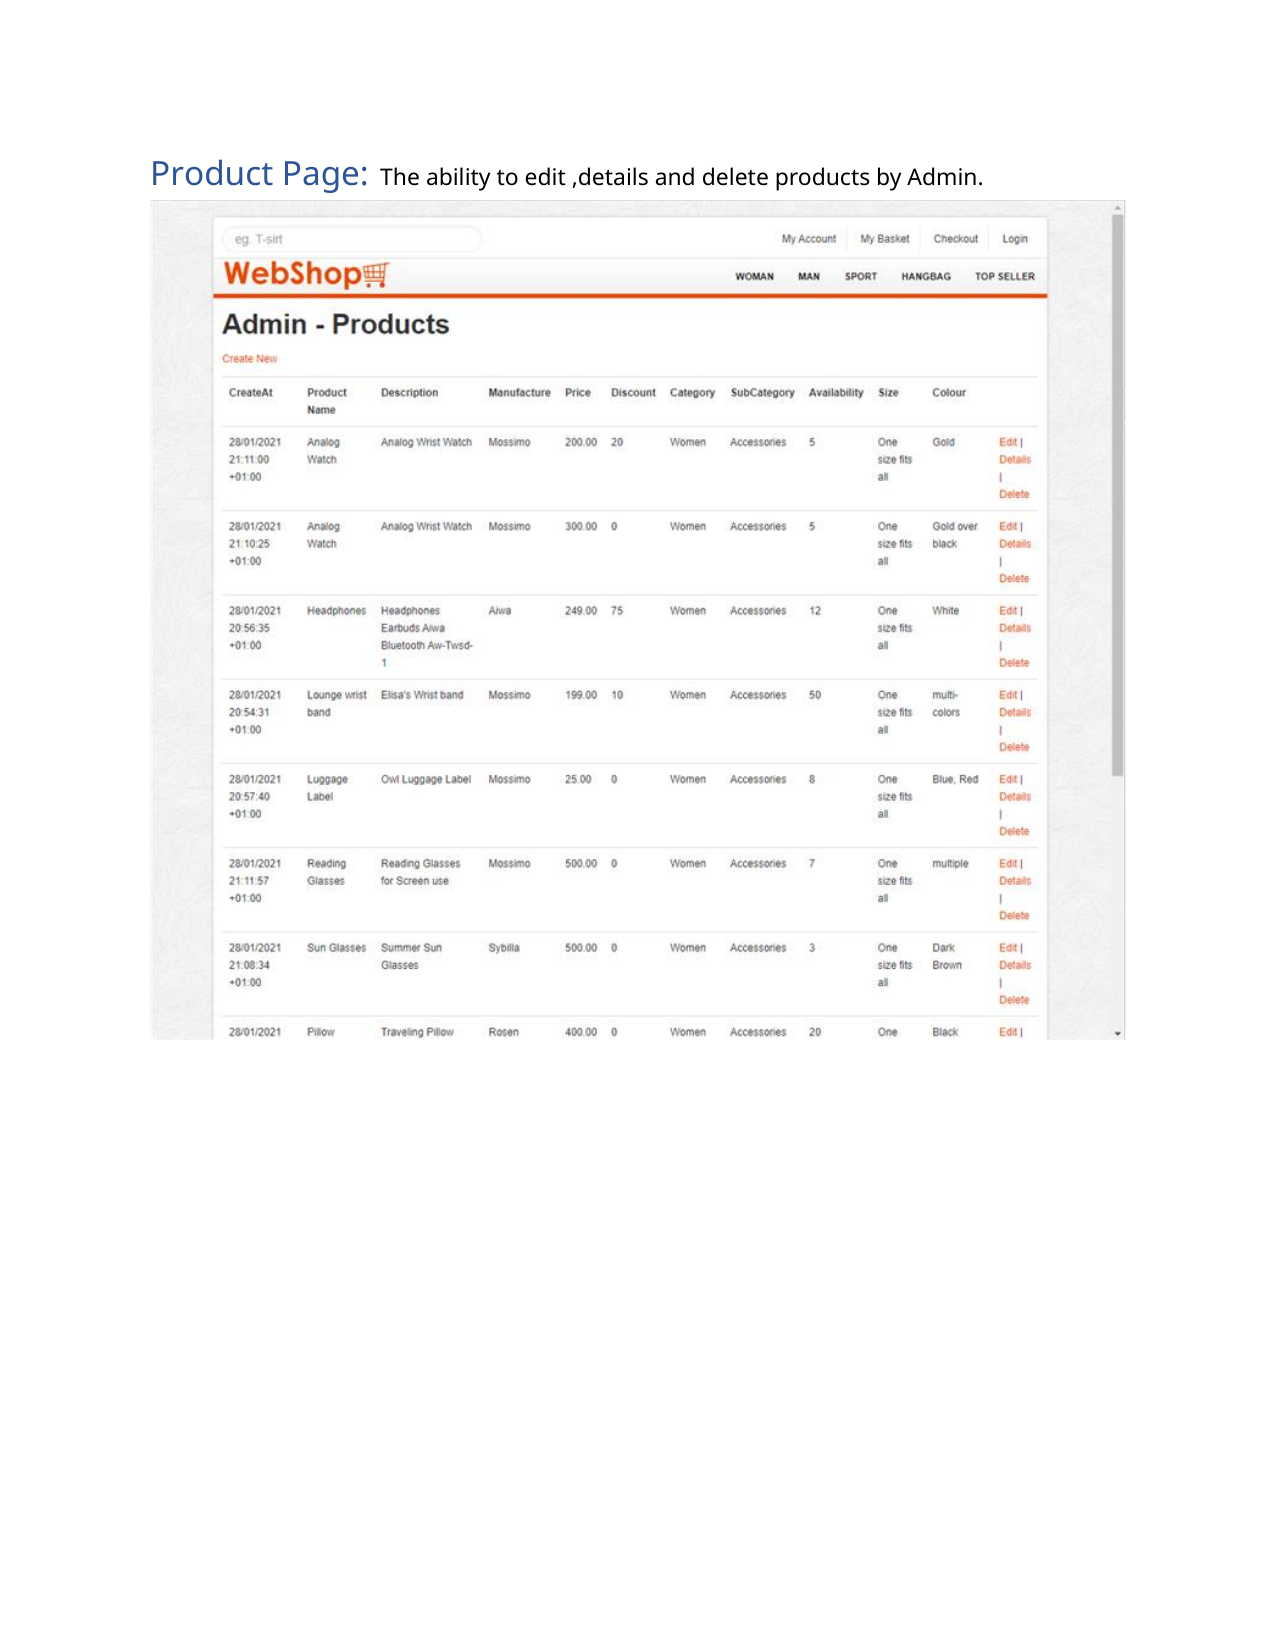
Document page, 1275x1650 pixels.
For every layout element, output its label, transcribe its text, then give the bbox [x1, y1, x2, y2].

picture [150, 200, 1125, 1040]
subtitle Product Page: The ability to edit ,details and delete products by Admin. [150, 150, 1125, 195]
